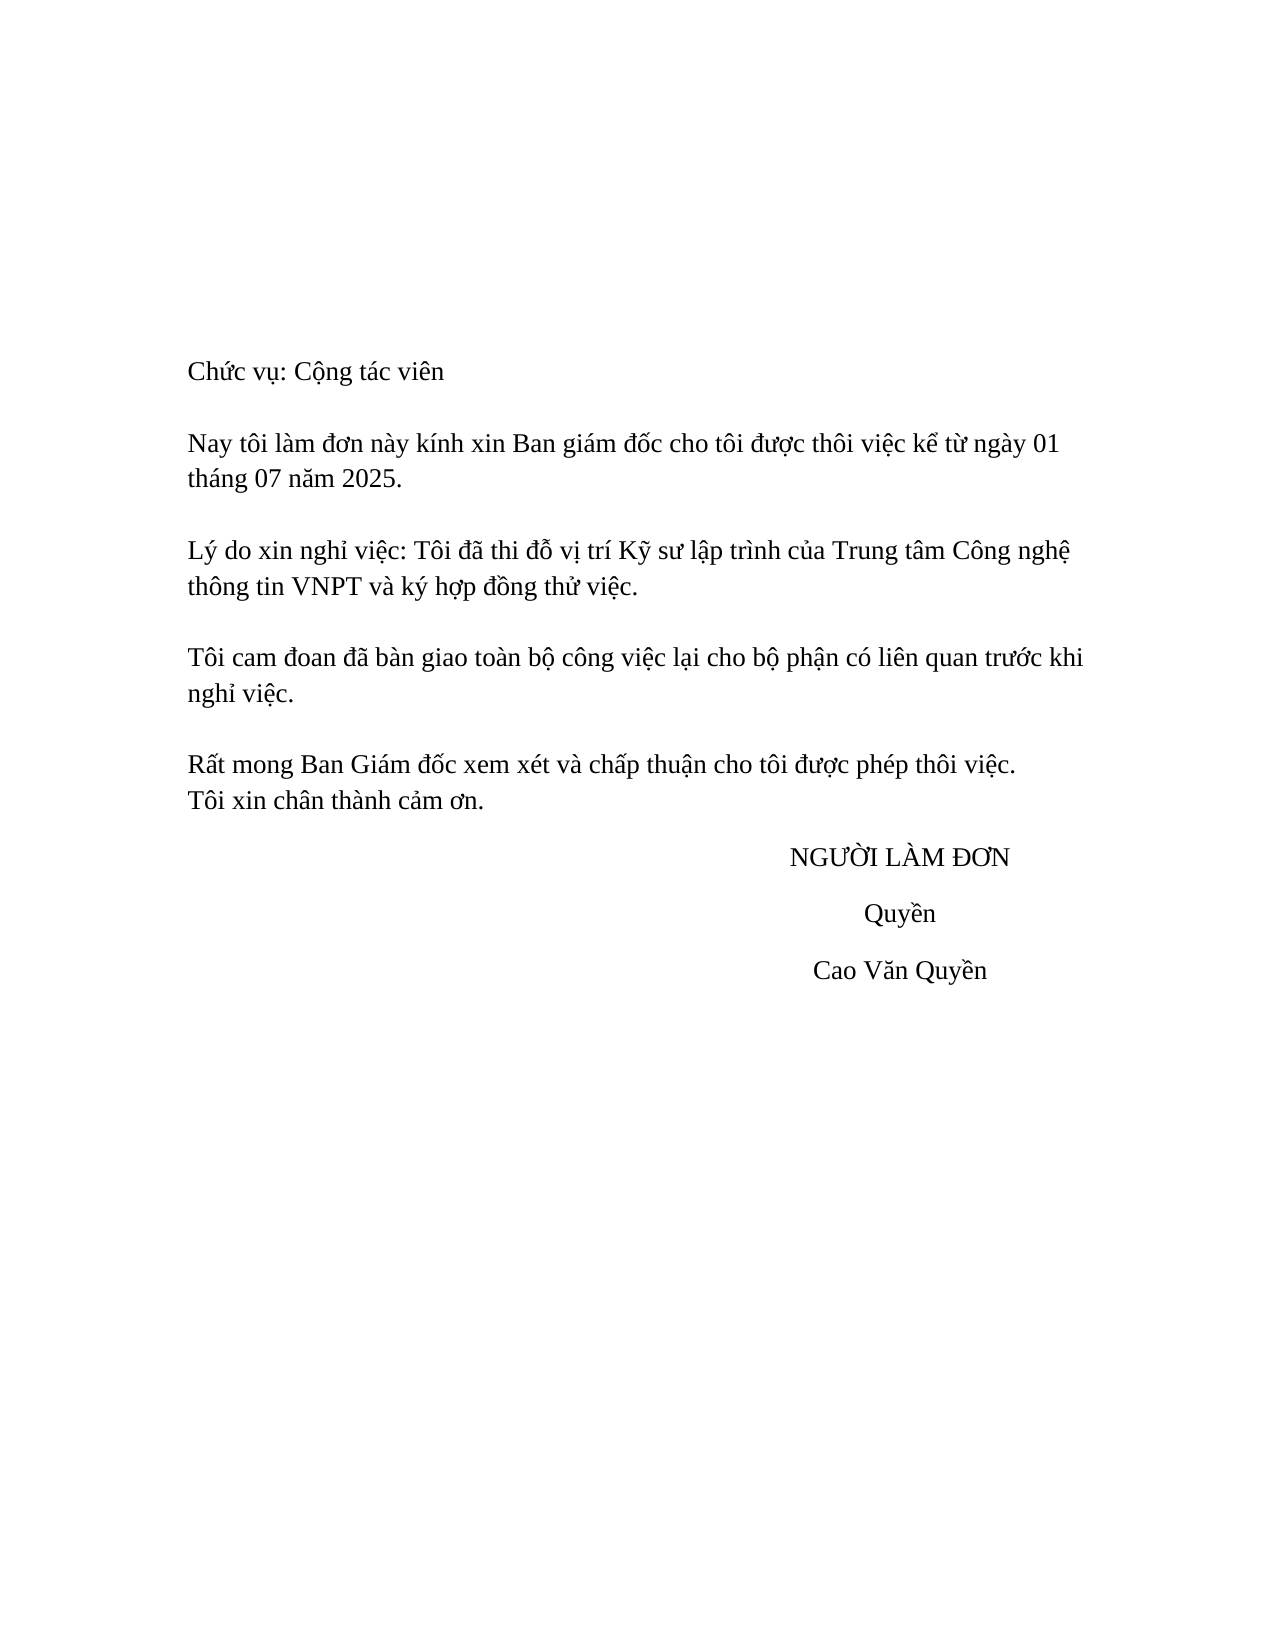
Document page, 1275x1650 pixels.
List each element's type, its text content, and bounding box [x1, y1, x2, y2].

text Quyền [712, 897, 1087, 928]
text Chức vụ: Cộng tác viên Nay tôi làm đơn này kính xin Ban giám đốc cho tôi được thôi việc kể từ ngày 01 tháng 07 năm 2025. Lý do xin nghỉ việc: Tôi đã thi đỗ vị trí Kỹ sư lập trình của Trung tâm Công nghệ thông tin VNPT và ký hợp đồng thử việc. Tôi cam đoan đã bàn giao toàn bộ công việc lại cho bộ phận có liên quan trước khi nghỉ việc. Rất mong Ban Giám đốc xem xét và chấp thuận cho tôi được phép thôi việc. Tôi xin chân thành cảm ơn. [187, 320, 1087, 815]
text Cao Văn Quyền [712, 954, 1087, 985]
text NGƯỜI LÀM ĐƠN [637, 841, 1087, 872]
